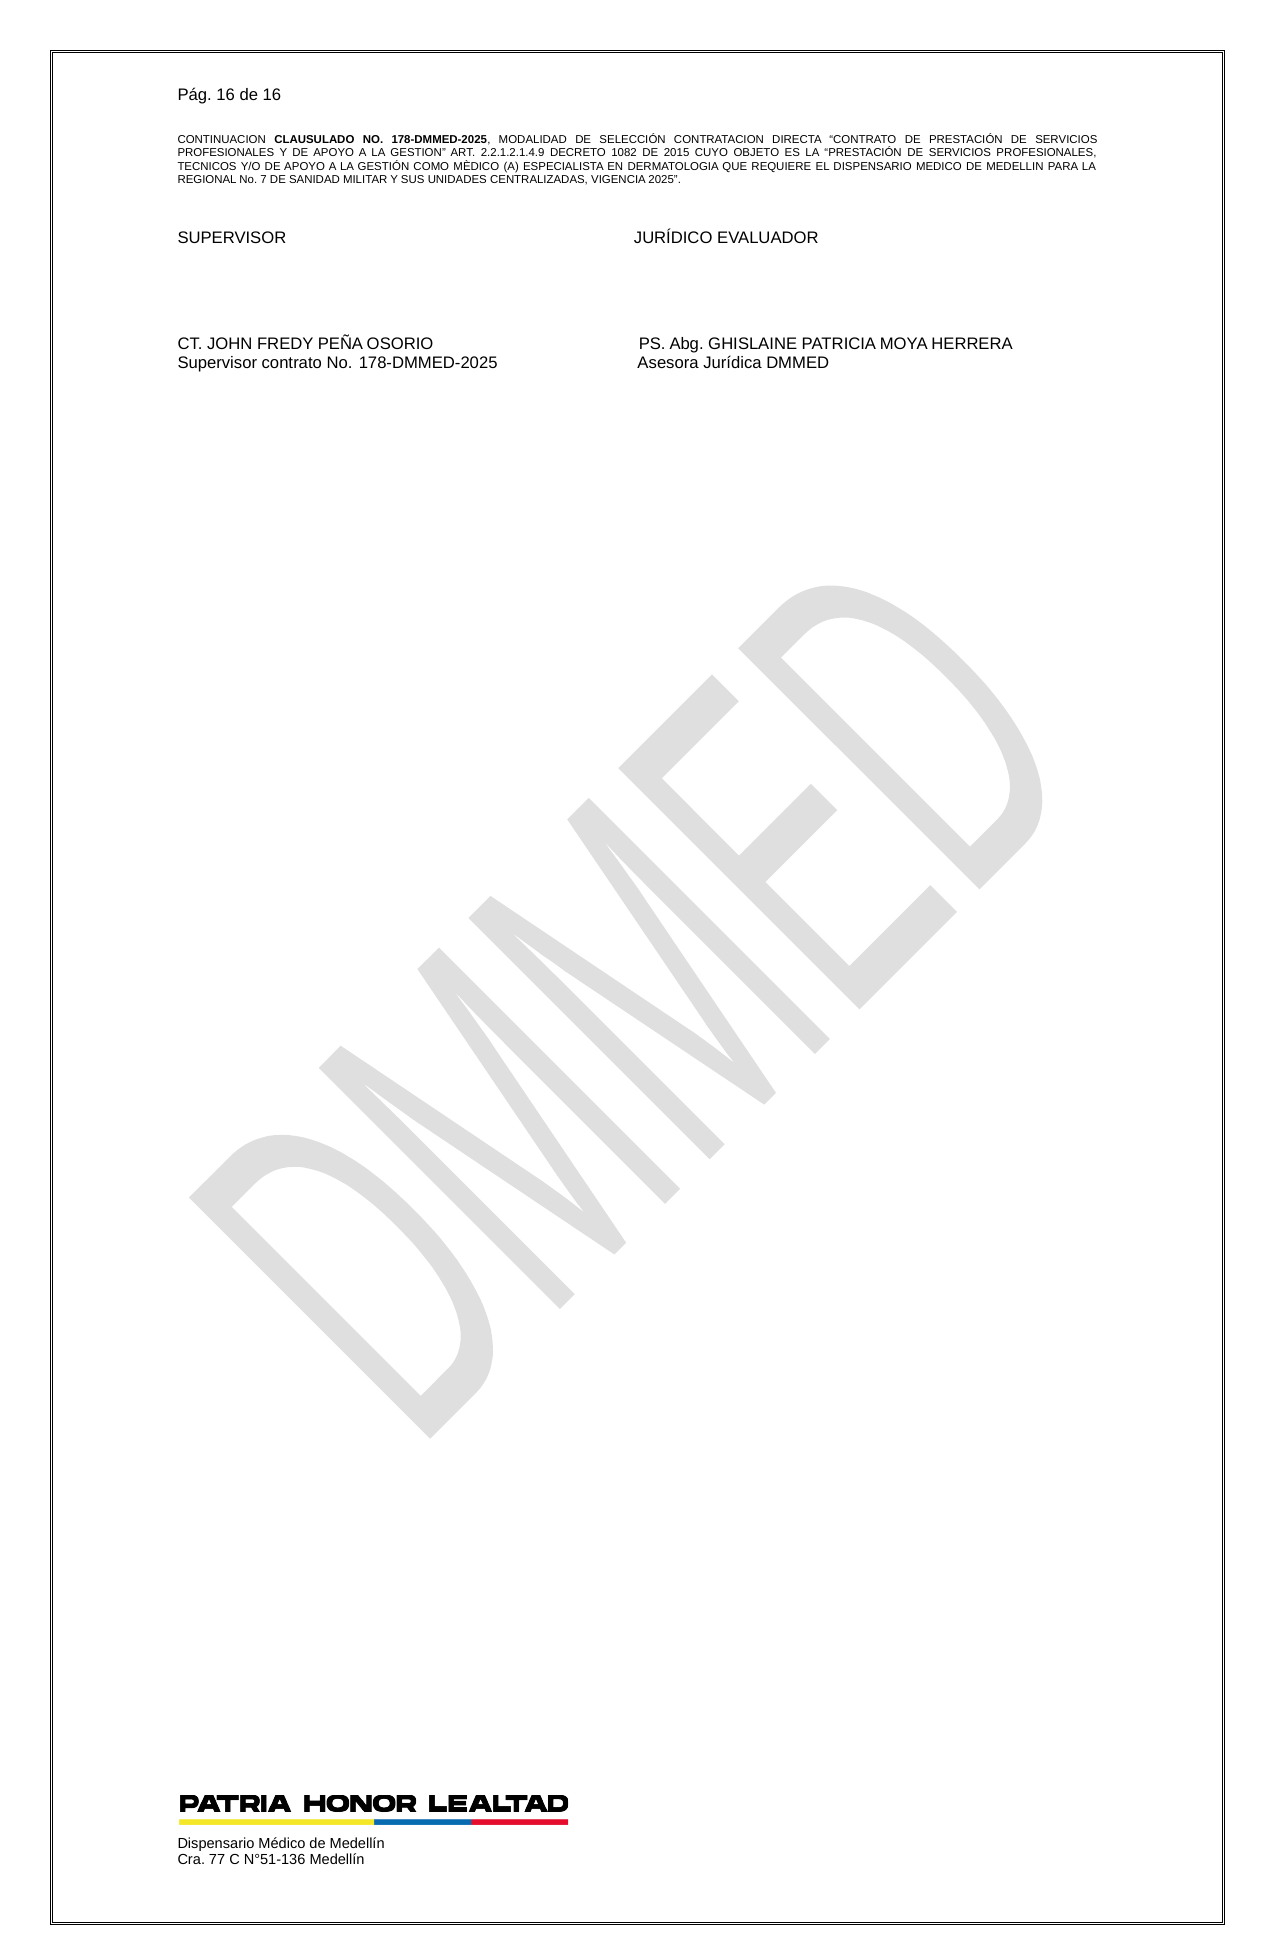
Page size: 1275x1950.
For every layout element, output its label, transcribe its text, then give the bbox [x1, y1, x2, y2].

text Supervisor contrato No. 178-DMMED-2025 Asesora Jurídica DMMED [177, 353, 1098, 372]
text SUPERVISOR JURÍDICO EVALUADOR [177, 228, 1098, 247]
text CT. JOHN FREDY PEÑA OSORIO PS. Abg. GHISLAINE PATRICIA MOYA HERRERA [177, 333, 1098, 353]
picture [179, 1795, 569, 1825]
